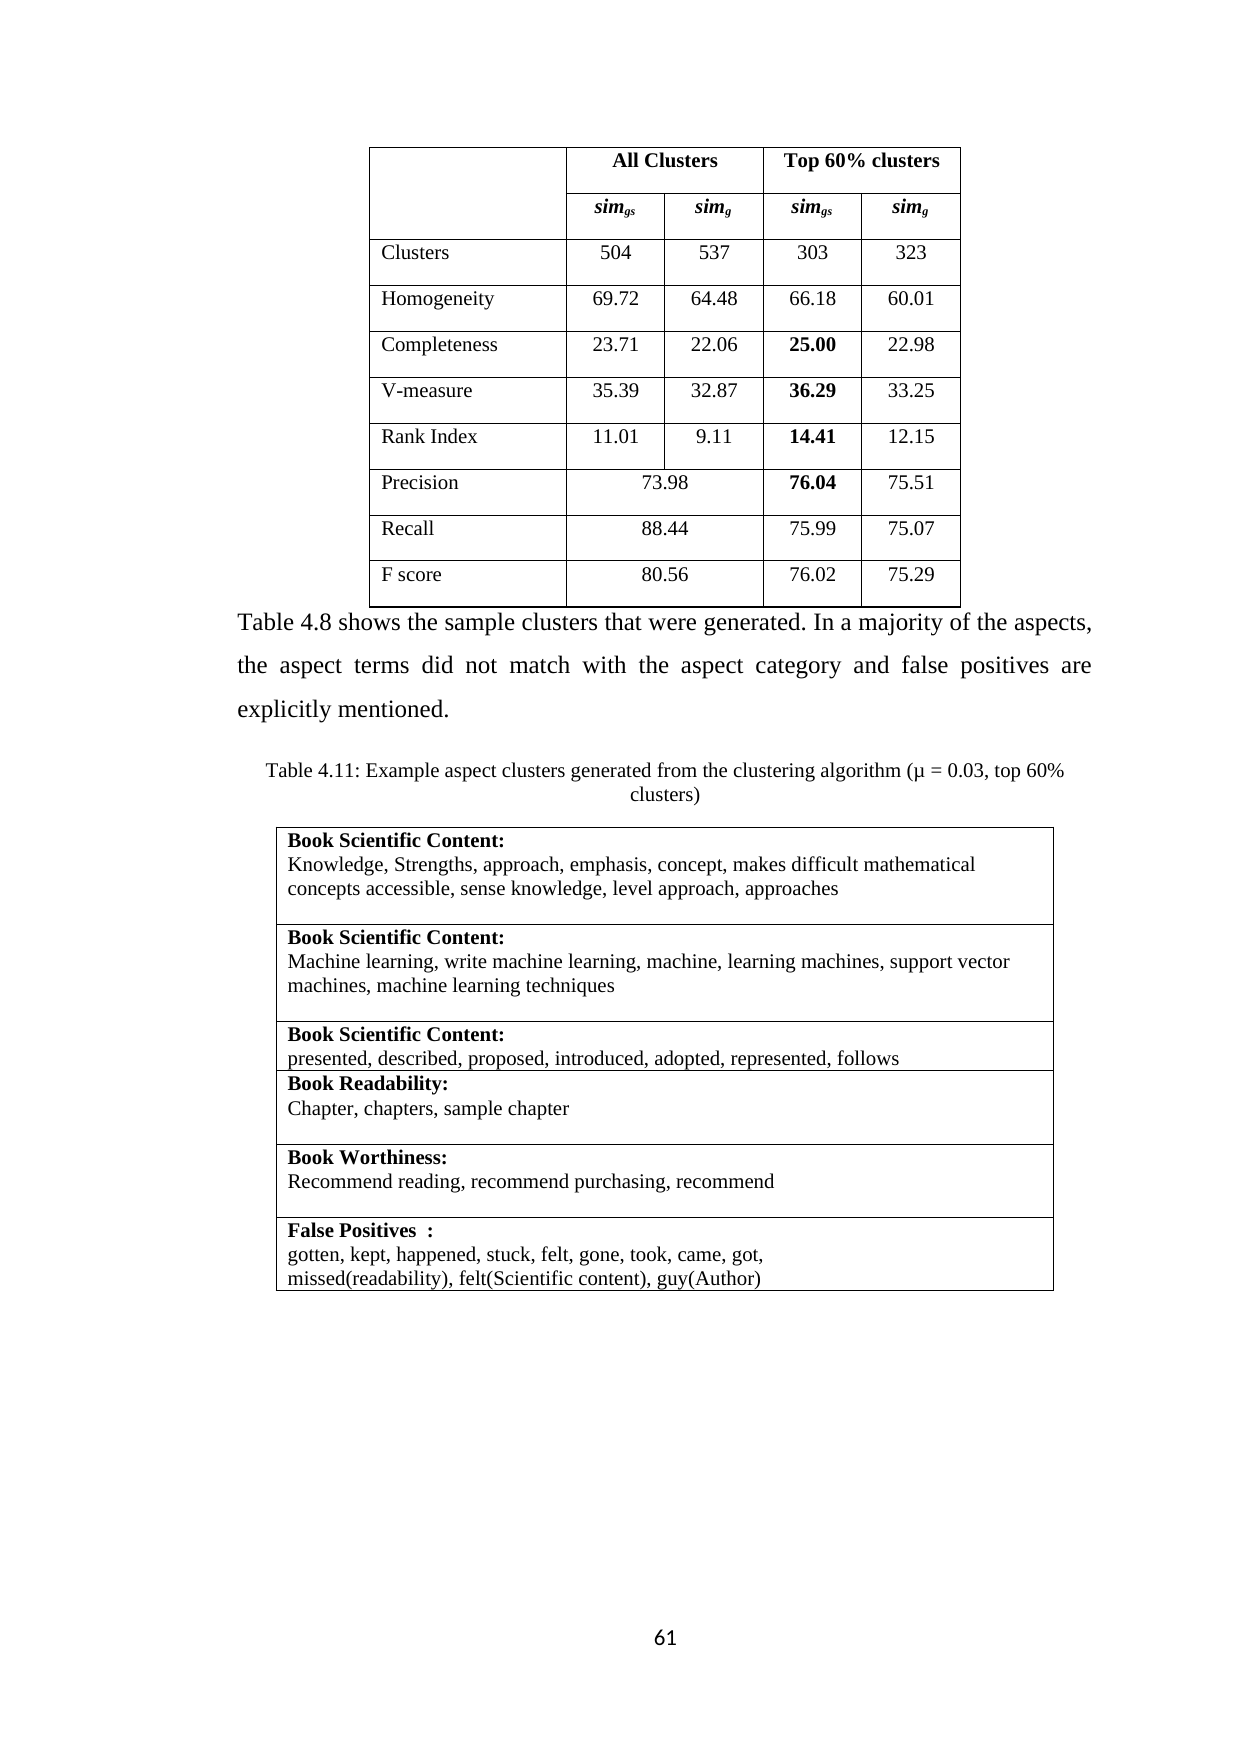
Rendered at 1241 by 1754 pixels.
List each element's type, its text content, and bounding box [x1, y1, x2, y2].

table_cell Precision [370, 470, 566, 514]
table_header All Clusters [567, 148, 763, 193]
table_cell 76.04 [764, 470, 861, 514]
table_header [370, 148, 566, 239]
table_cell 73.98 [567, 470, 763, 514]
table_cell 75.07 [862, 516, 960, 560]
table_cell 504 [567, 240, 664, 285]
table_cell False Positives : gotten, kept, happened, stuck, felt, gone, took, came, got, missed(readability), felt(Scientific content), guy(Author) [277, 1218, 1053, 1290]
table_cell Book Readability: Chapter, chapters, sample chapter [277, 1071, 1053, 1143]
table_cell 64.48 [665, 286, 763, 331]
table_cell 75.29 [862, 561, 960, 606]
table_cell 303 [764, 240, 861, 285]
table_cell simgs [567, 194, 664, 239]
table_cell simgs [764, 194, 861, 239]
table_header Top 60% clusters [764, 148, 960, 193]
table_cell 35.39 [567, 378, 664, 423]
table_cell 33.25 [862, 378, 960, 423]
table_cell 60.01 [862, 286, 960, 331]
table_cell 22.06 [665, 332, 763, 377]
table_cell 9.11 [665, 424, 763, 468]
table_cell F score [370, 561, 566, 606]
table_cell Homogeneity [370, 286, 566, 331]
table_cell Clusters [370, 240, 566, 285]
table_header Book Scientific Content: Knowledge, Strengths, approach, emphasis, concept, makes difficult mathematical concepts accessible, sense knowledge, level approach, approaches [277, 828, 1053, 924]
table_cell 75.99 [764, 516, 861, 560]
table_cell 14.41 [764, 424, 861, 468]
table_cell Recall [370, 516, 566, 560]
table_cell 88.44 [567, 516, 763, 560]
table_cell 25.00 [764, 332, 861, 377]
table_cell 32.87 [665, 378, 763, 423]
table_cell Book Scientific Content: presented, described, proposed, introduced, adopted, represented, follows [277, 1022, 1053, 1070]
table_cell simg [665, 194, 763, 239]
table_cell 23.71 [567, 332, 664, 377]
table_cell Book Worthiness: Recommend reading, recommend purchasing, recommend [277, 1145, 1053, 1217]
table_cell Rank Index [370, 424, 566, 468]
text Table 4.8 shows the sample clusters that were generated. In a majority of the aspects, the aspect terms did not match with the aspect category and false positives are explicitly mentioned. [237, 607, 1093, 722]
table_cell 22.98 [862, 332, 960, 377]
table_cell 75.51 [862, 470, 960, 514]
table_cell 11.01 [567, 424, 664, 468]
table_cell 66.18 [764, 286, 861, 331]
table_cell simg [862, 194, 960, 239]
table_cell 36.29 [764, 378, 861, 423]
table_cell 537 [665, 240, 763, 285]
table_cell Book Scientific Content: Machine learning, write machine learning, machine, learning machines, support vector machines, machine learning techniques [277, 925, 1053, 1021]
table_cell V-measure [370, 378, 566, 423]
table_cell 12.15 [862, 424, 960, 468]
table_cell Completeness [370, 332, 566, 377]
table_cell 69.72 [567, 286, 664, 331]
table_cell 323 [862, 240, 960, 285]
table_cell 76.02 [764, 561, 861, 606]
table_cell 80.56 [567, 561, 763, 606]
